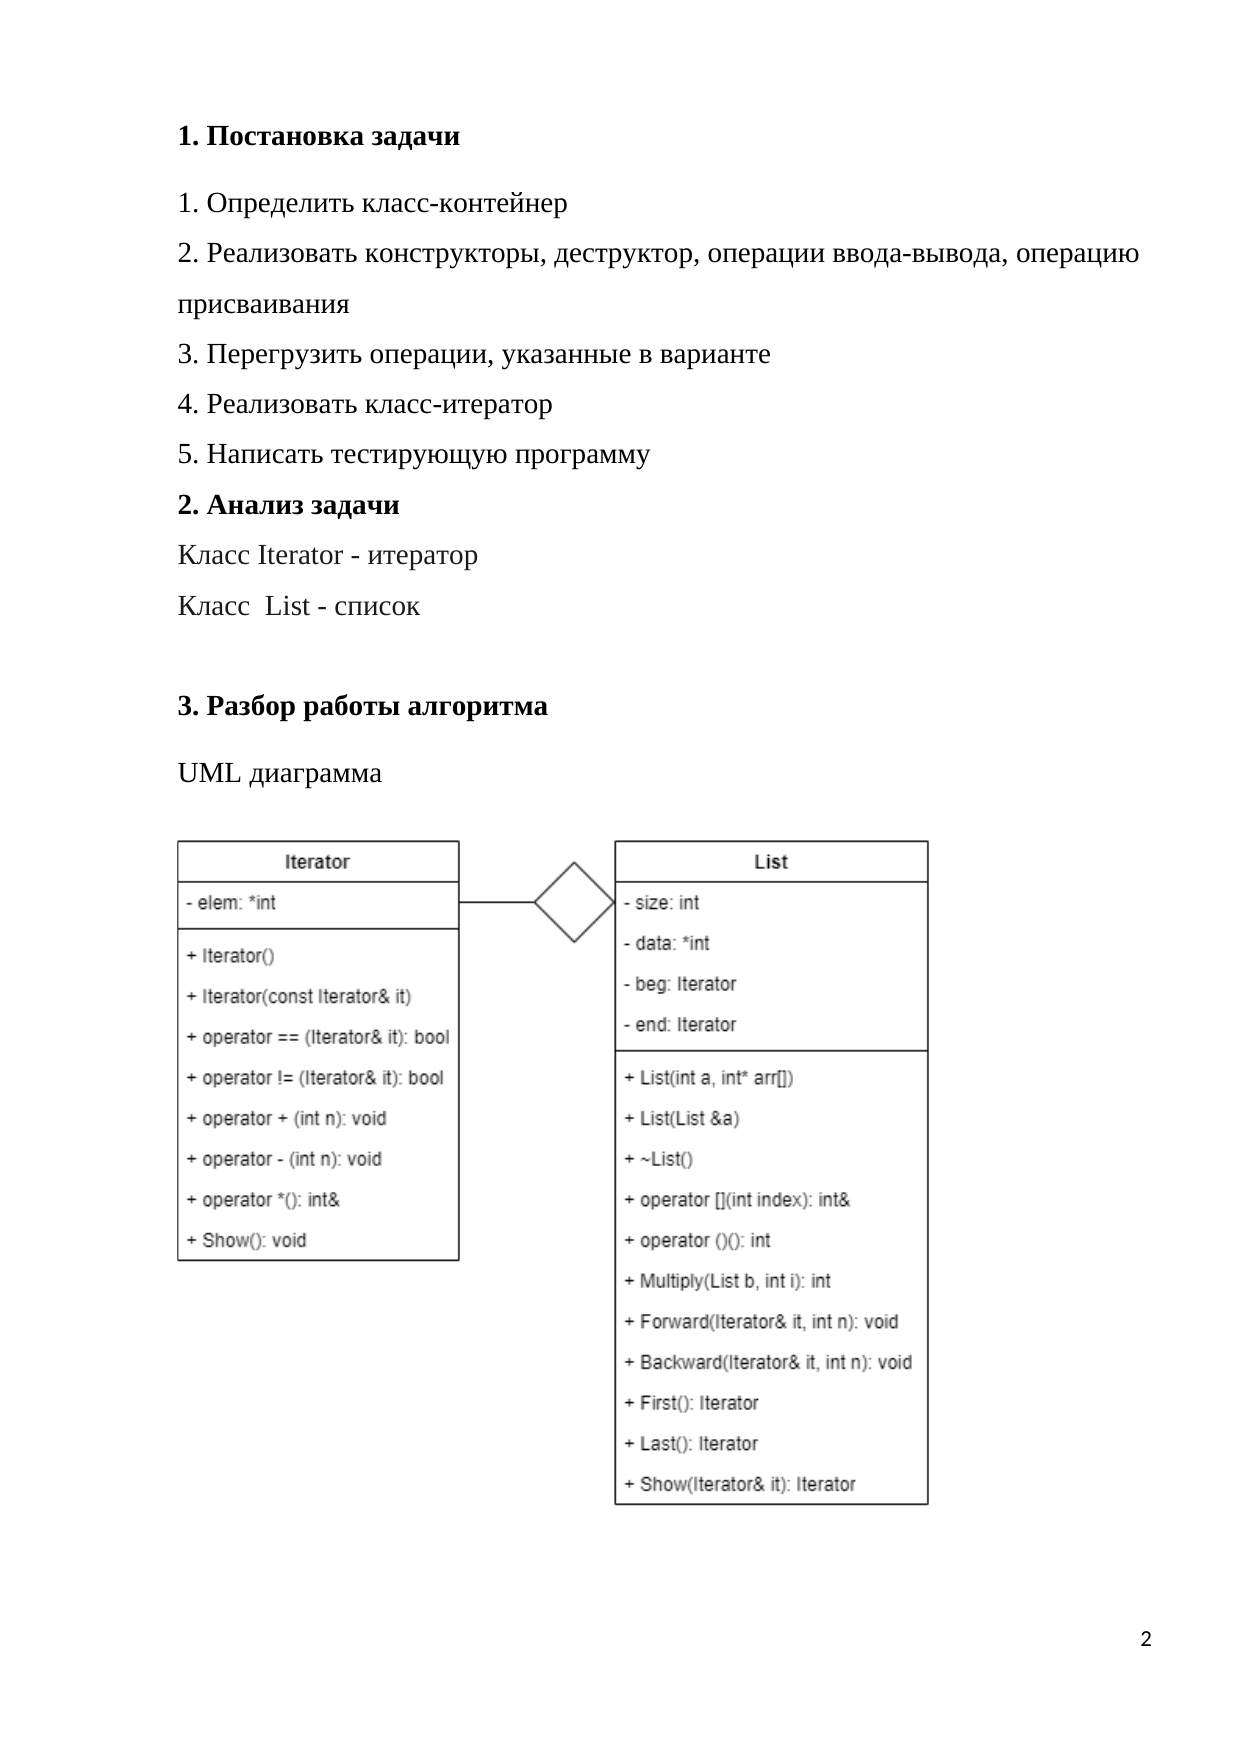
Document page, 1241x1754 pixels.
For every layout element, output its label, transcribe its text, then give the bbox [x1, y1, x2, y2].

text 3. Разбор работы алгоритма [177, 688, 1152, 722]
text 3. Перегрузить операции, указанные в варианте [177, 336, 1152, 369]
picture [177, 822, 929, 1510]
text UML диаграмма [177, 755, 1152, 789]
text 2. Анализ задачи [177, 487, 1152, 521]
text Класс Iterator - итератор [177, 537, 1152, 571]
text 2. Реализовать конструкторы, деструктор, операции ввода-вывода, операцию присваивания [177, 235, 1152, 319]
text 5. Написать тестирующую программу [177, 437, 1152, 470]
text 1. Постановка задачи [177, 118, 1152, 152]
text Класс List - список [177, 588, 1152, 621]
text 1. Определить класс-контейнер [177, 185, 1152, 219]
text 4. Реализовать класс-итератор [177, 386, 1152, 420]
